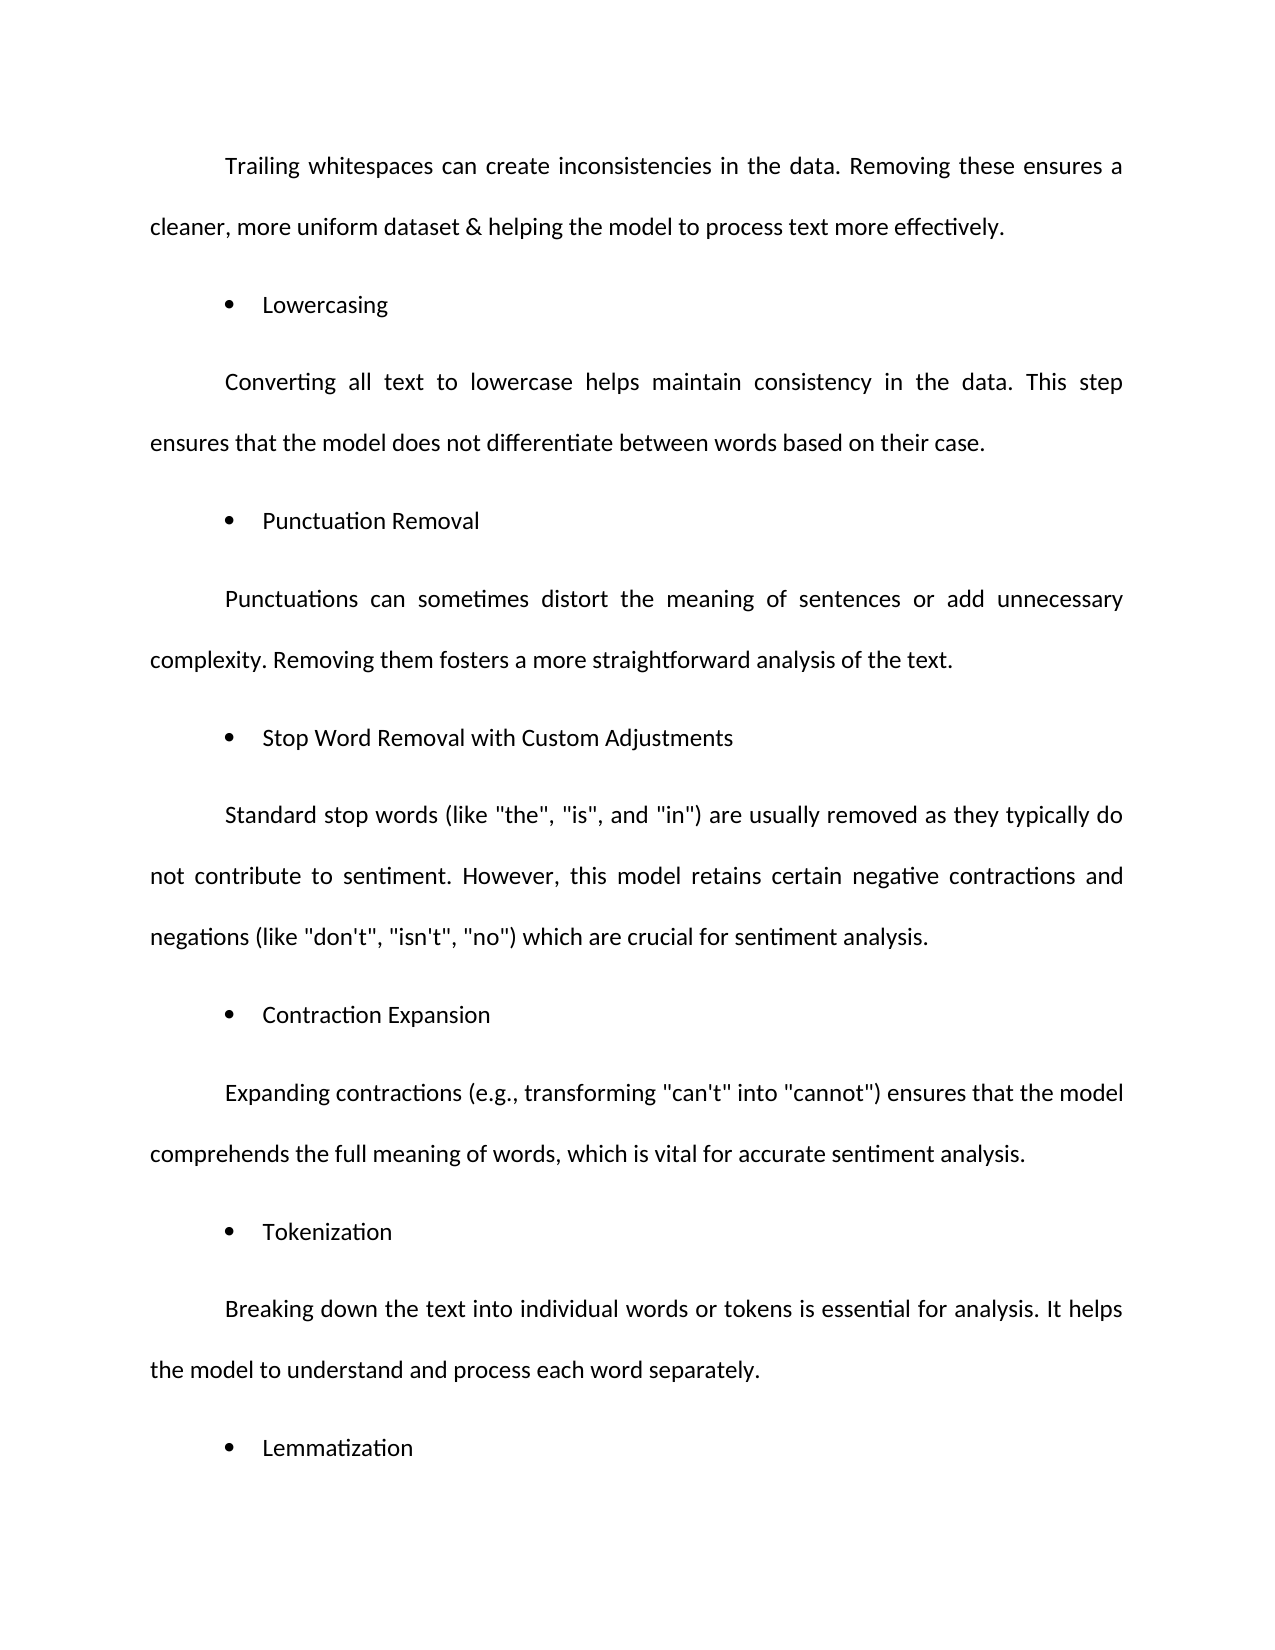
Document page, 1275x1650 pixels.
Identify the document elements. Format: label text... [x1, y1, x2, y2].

list Contraction Expansion [225, 999, 1125, 1030]
list Tokenization [225, 1216, 1125, 1246]
text Punctuations can sometimes distort the meaning of sentences or add unnecessary complexity. Removing them fosters a more straightforward analysis of the text. [150, 583, 1125, 674]
text Converting all text to lowercase helps maintain consistency in the data. This step ensures that the model does not differentiate between words based on their case. [150, 366, 1125, 458]
text Expanding contractions (e.g., transforming "can't" into "cannot") ensures that the model comprehends the full meaning of words, which is vital for accurate sentiment analysis. [150, 1077, 1125, 1168]
list Lowercasing [225, 289, 1125, 319]
text Trailing whitespaces can create inconsistencies in the data. Removing these ensures a cleaner, more uniform dataset & helping the model to process text more effectively. [150, 150, 1125, 242]
text Standard stop words (like "the", "is", and "in") are usually removed as they typically do not contribute to sentiment. However, this model retains certain negative contractions and negations (like "don't", "isn't", "no") which are crucial for sentiment analysis. [150, 799, 1125, 952]
text Breaking down the text into individual words or tokens is essential for analysis. It helps the model to understand and process each word separately. [150, 1293, 1125, 1385]
list Punctuation Removal [225, 505, 1125, 536]
list Stop Word Removal with Custom Adjustments [225, 722, 1125, 752]
list Lemmatization [225, 1432, 1125, 1463]
